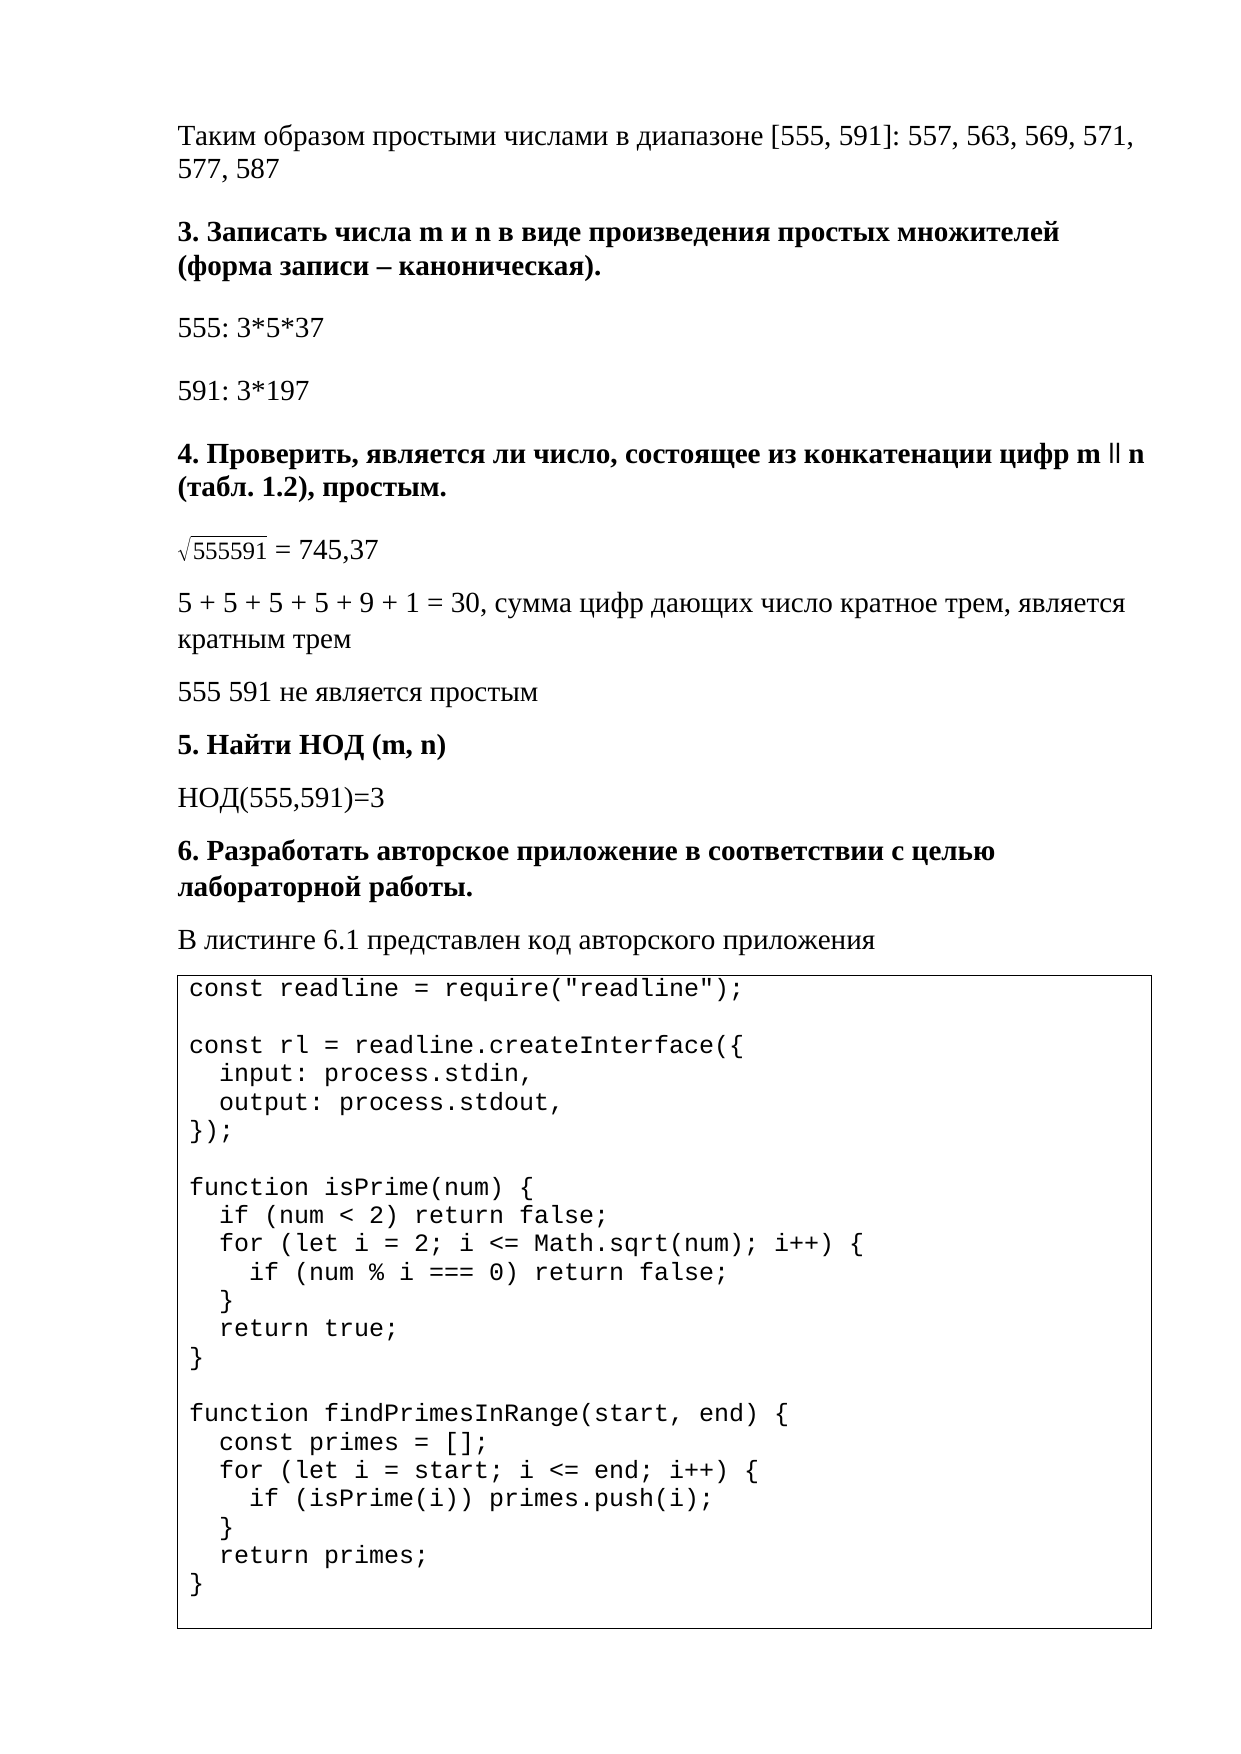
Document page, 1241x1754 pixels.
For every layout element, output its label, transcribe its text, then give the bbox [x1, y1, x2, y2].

text 5. Найти НОД (m, n) [177, 727, 1152, 761]
text В листинге 6.1 представлен код авторского приложения [177, 922, 1152, 955]
text 3. Записать числа m и n в виде произведения простых множителей (форма записи – каноническая). [177, 214, 1152, 281]
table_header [178, 976, 1151, 1627]
text Таким образом простыми числами в диапазоне [555, 591]: 557, 563, 569, 571, 577, 587 [177, 118, 1152, 185]
text 6. Разработать авторское приложение в соответствии с целью лабораторной работы. [177, 833, 1152, 903]
text 5 + 5 + 5 + 5 + 9 + 1 = 30, сумма цифр дающих число кратное трем, является кратным трем [177, 586, 1152, 655]
text НОД(555,591)=3 [177, 780, 1152, 814]
text = 745,37 [177, 532, 1152, 566]
text 591: 3*197 [177, 373, 1152, 407]
text 555: 3*5*37 [177, 311, 1152, 344]
text 4. Проверить, является ли число, состоящее из конкатенации цифр m ǀǀ n (табл. 1.2), простым. [177, 436, 1152, 503]
text 555 591 не является простым [177, 674, 1152, 708]
